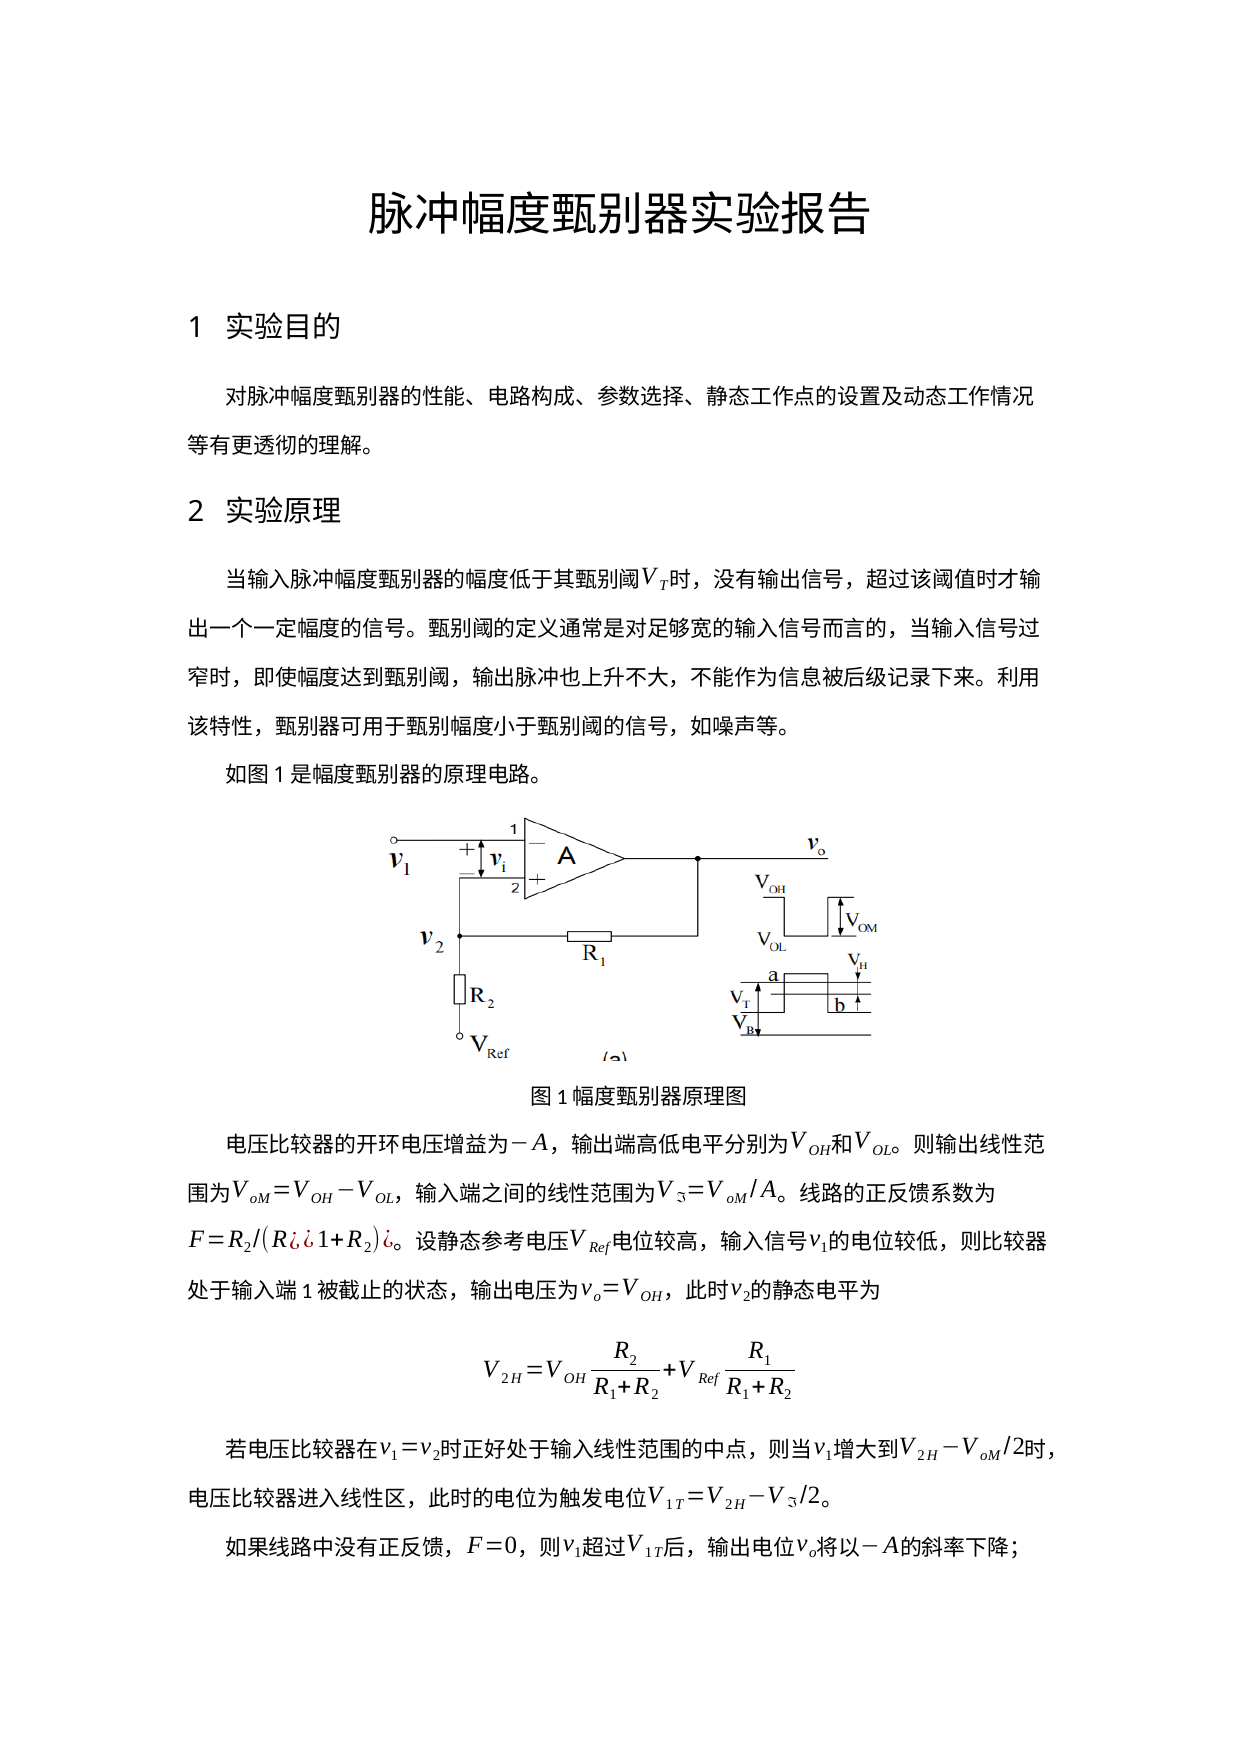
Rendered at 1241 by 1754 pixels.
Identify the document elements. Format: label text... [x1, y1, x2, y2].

list 实验目的 [187, 293, 1053, 358]
text 当输入脉冲幅度甄别器的幅度低于其甄别阈时，没有输出信号，超过该阈值时才输出一个一定幅度的信号。甄别阈的定义通常是对足够宽的输入信号而言的，当输入信号过窄时，即使幅度达到甄别阈，输出脉冲也上升不大，不能作为信息被后级记录下来。利用该特性，甄别器可用于甄别幅度小于甄别阈的信号，如噪声等。 [187, 562, 1053, 741]
picture [372, 805, 905, 1061]
list 实验原理 [187, 476, 1053, 541]
text 若电压比较器在时正好处于输入线性范围的中点，则当增大到时，电压比较器进入线性区，此时的电位为触发电位。 [187, 1432, 1053, 1513]
text 如图1是幅度甄别器的原理电路。 [187, 757, 1053, 789]
text 电压比较器的开环电压增益为，输出端高低电平分别为和。则输出线性范围为，输入端之间的线性范围为。线路的正反馈系数为。设静态参考电压电位较高，输入信号的电位较低，则比较器处于输入端1被截止的状态，输出电压为，此时的静态电平为 [187, 1127, 1053, 1305]
text 脉冲幅度甄别器实验报告 [187, 162, 1053, 259]
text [187, 1529, 1053, 1562]
text 图1 幅度甄别器原理图 [187, 1078, 1053, 1111]
text 对脉冲幅度甄别器的性能、电路构成、参数选择、静态工作点的设置及动态工作情况等有更透彻的理解。 [187, 379, 1053, 460]
